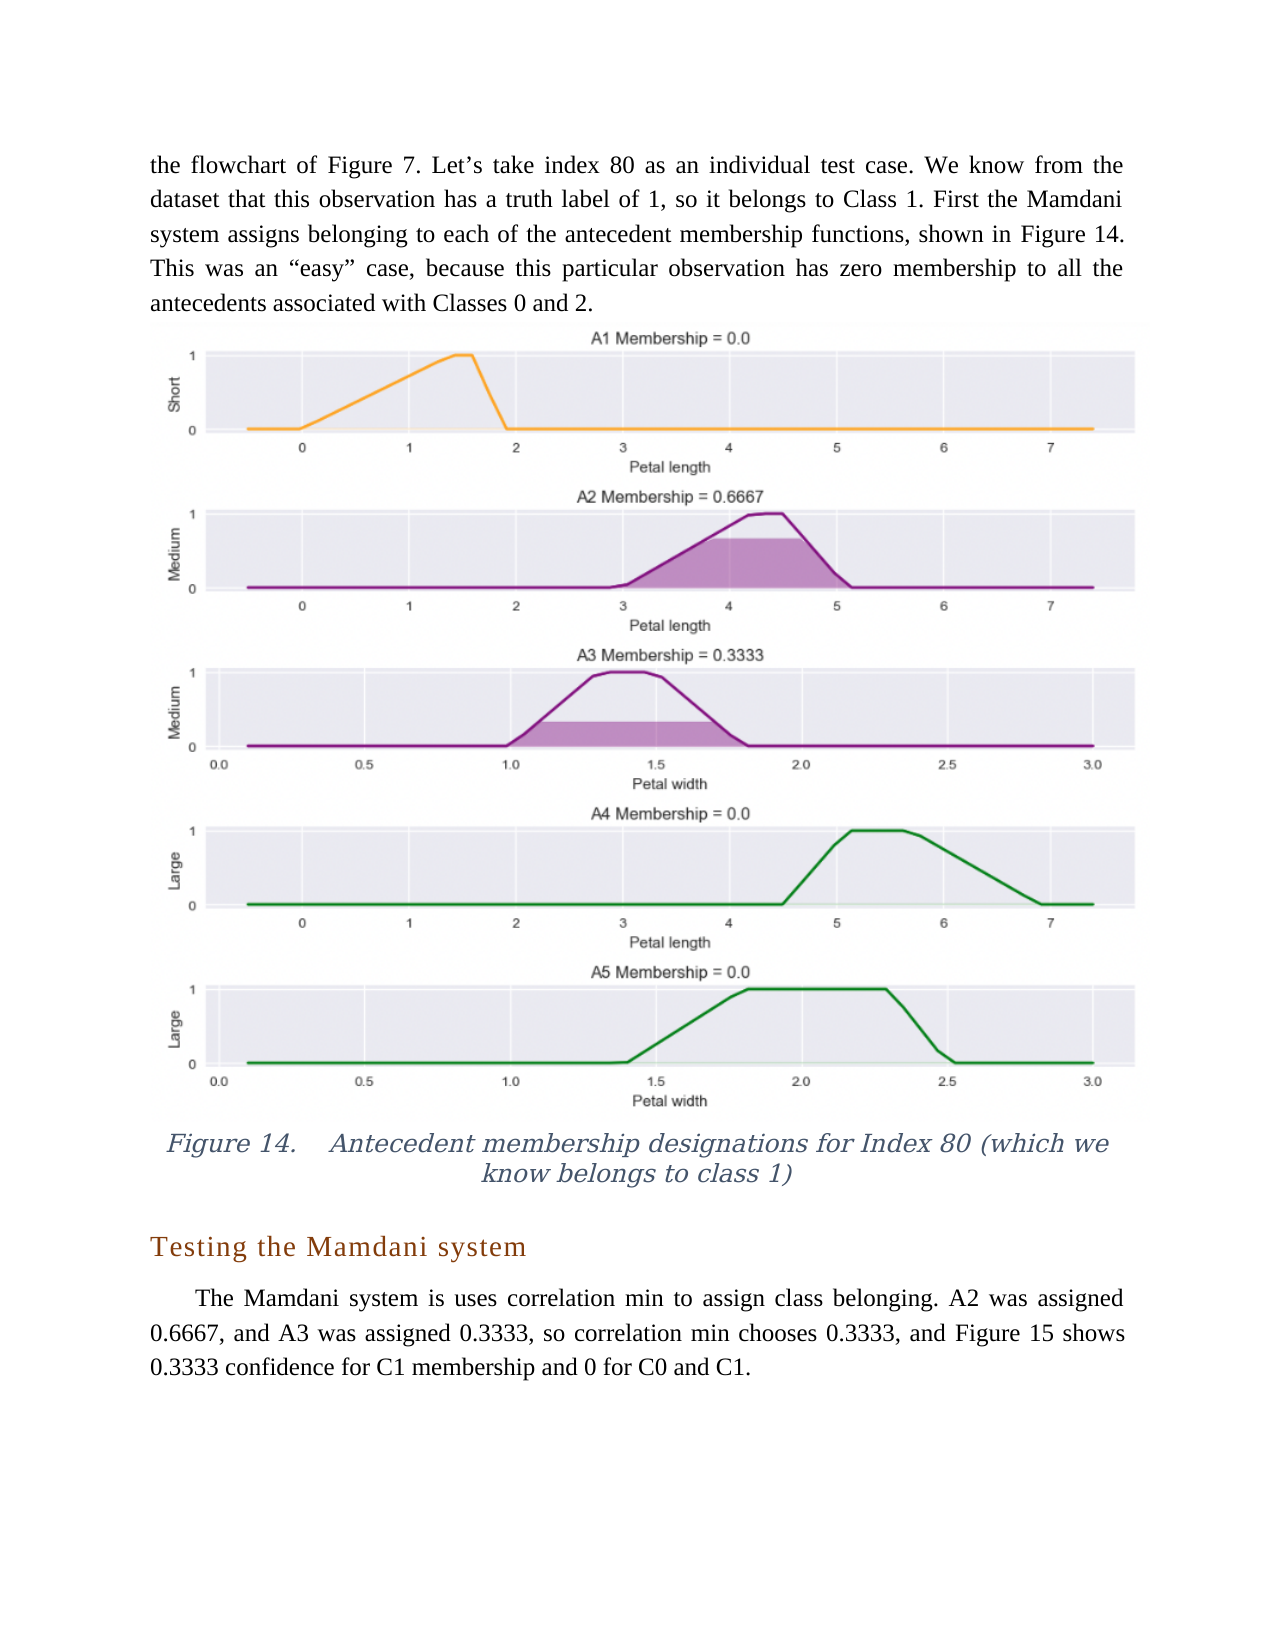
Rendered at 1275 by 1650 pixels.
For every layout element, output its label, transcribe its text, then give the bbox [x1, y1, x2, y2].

text The Mamdani system is uses correlation min to assign class belonging. A2 was assigned 0.6667, and A3 was assigned 0.3333, so correlation min chooses 0.3333, and Figure 15 shows 0.3333 confidence for C1 membership and 0 for C0 and C1. [150, 1283, 1125, 1381]
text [150, 150, 1125, 317]
picture [150, 322, 1150, 1122]
subtitle Testing the Mamdani system [150, 1229, 1125, 1262]
